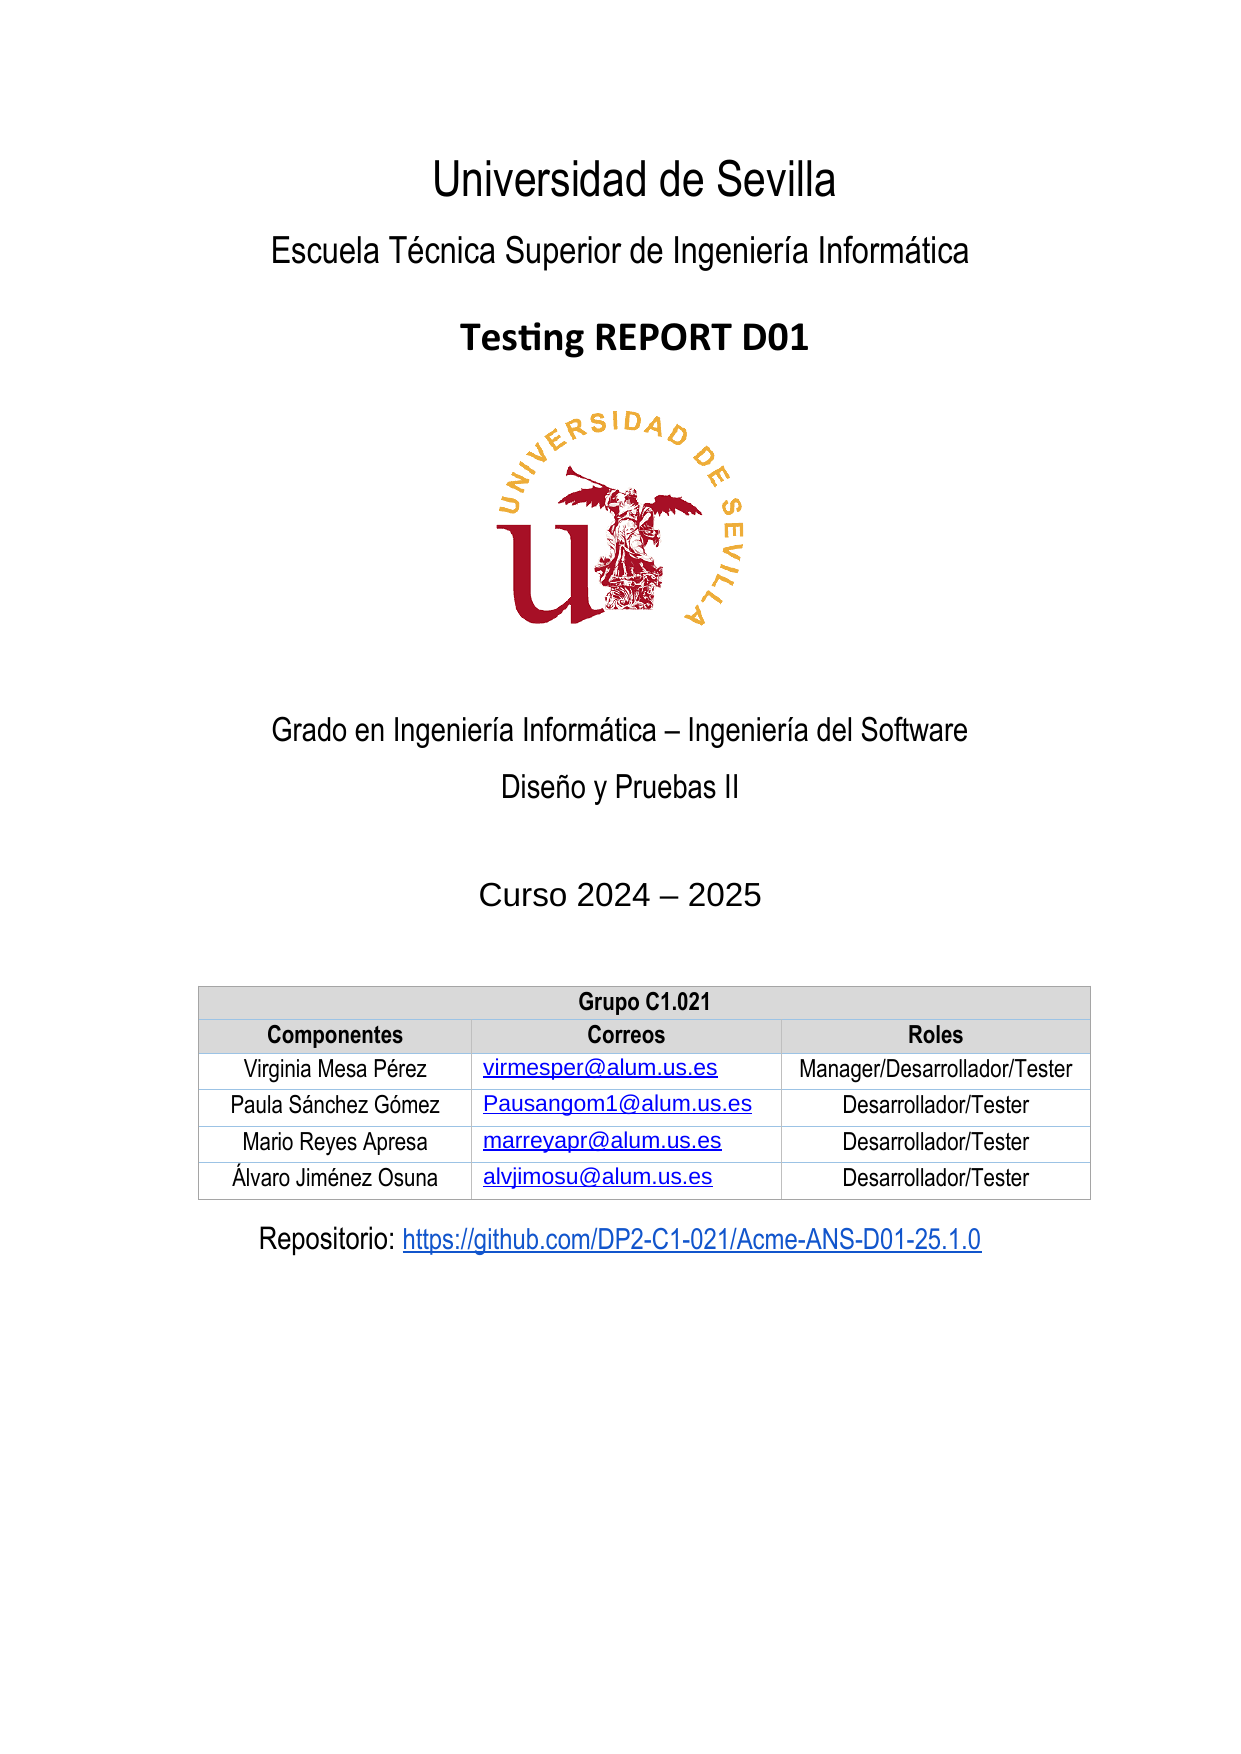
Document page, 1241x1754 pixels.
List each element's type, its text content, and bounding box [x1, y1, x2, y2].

table_cell alvjimosu@alum.us.es [472, 1163, 781, 1198]
table_cell Roles [782, 1020, 1090, 1053]
table_cell Álvaro Jiménez Osuna [199, 1163, 471, 1198]
table_cell Pausangom1@alum.us.es [472, 1090, 781, 1126]
text Testing REPORT D01 [150, 310, 1090, 361]
table_cell virmesper@alum.us.es [472, 1054, 781, 1089]
table_cell Virginia Mesa Pérez [199, 1054, 471, 1089]
table_cell Desarrollador/Tester [782, 1090, 1090, 1126]
text Repositorio: https://github.com/DP2-C1-021/Acme-ANS-D01-25.1.0 [150, 1220, 1090, 1256]
table_header Grupo C1.021 [199, 987, 1090, 1019]
table_cell Paula Sánchez Gómez [199, 1090, 471, 1126]
table_cell Desarrollador/Tester [782, 1127, 1090, 1162]
picture [496, 395, 744, 642]
table_cell Mario Reyes Apresa [199, 1127, 471, 1162]
table_cell Manager/Desarrollador/Tester [782, 1054, 1090, 1089]
table_cell marreyapr@alum.us.es [472, 1127, 781, 1162]
text Curso 2024 – 2025 [150, 874, 1090, 913]
text Grado en Ingeniería Informática – Ingeniería del Software Diseño y Pruebas II [150, 710, 1090, 806]
table_cell Desarrollador/Tester [782, 1163, 1090, 1198]
text Universidad de Sevilla Escuela Técnica Superior de Ingeniería Informática [150, 150, 1090, 272]
table_cell Componentes [199, 1020, 471, 1053]
table_cell Correos [472, 1020, 781, 1053]
